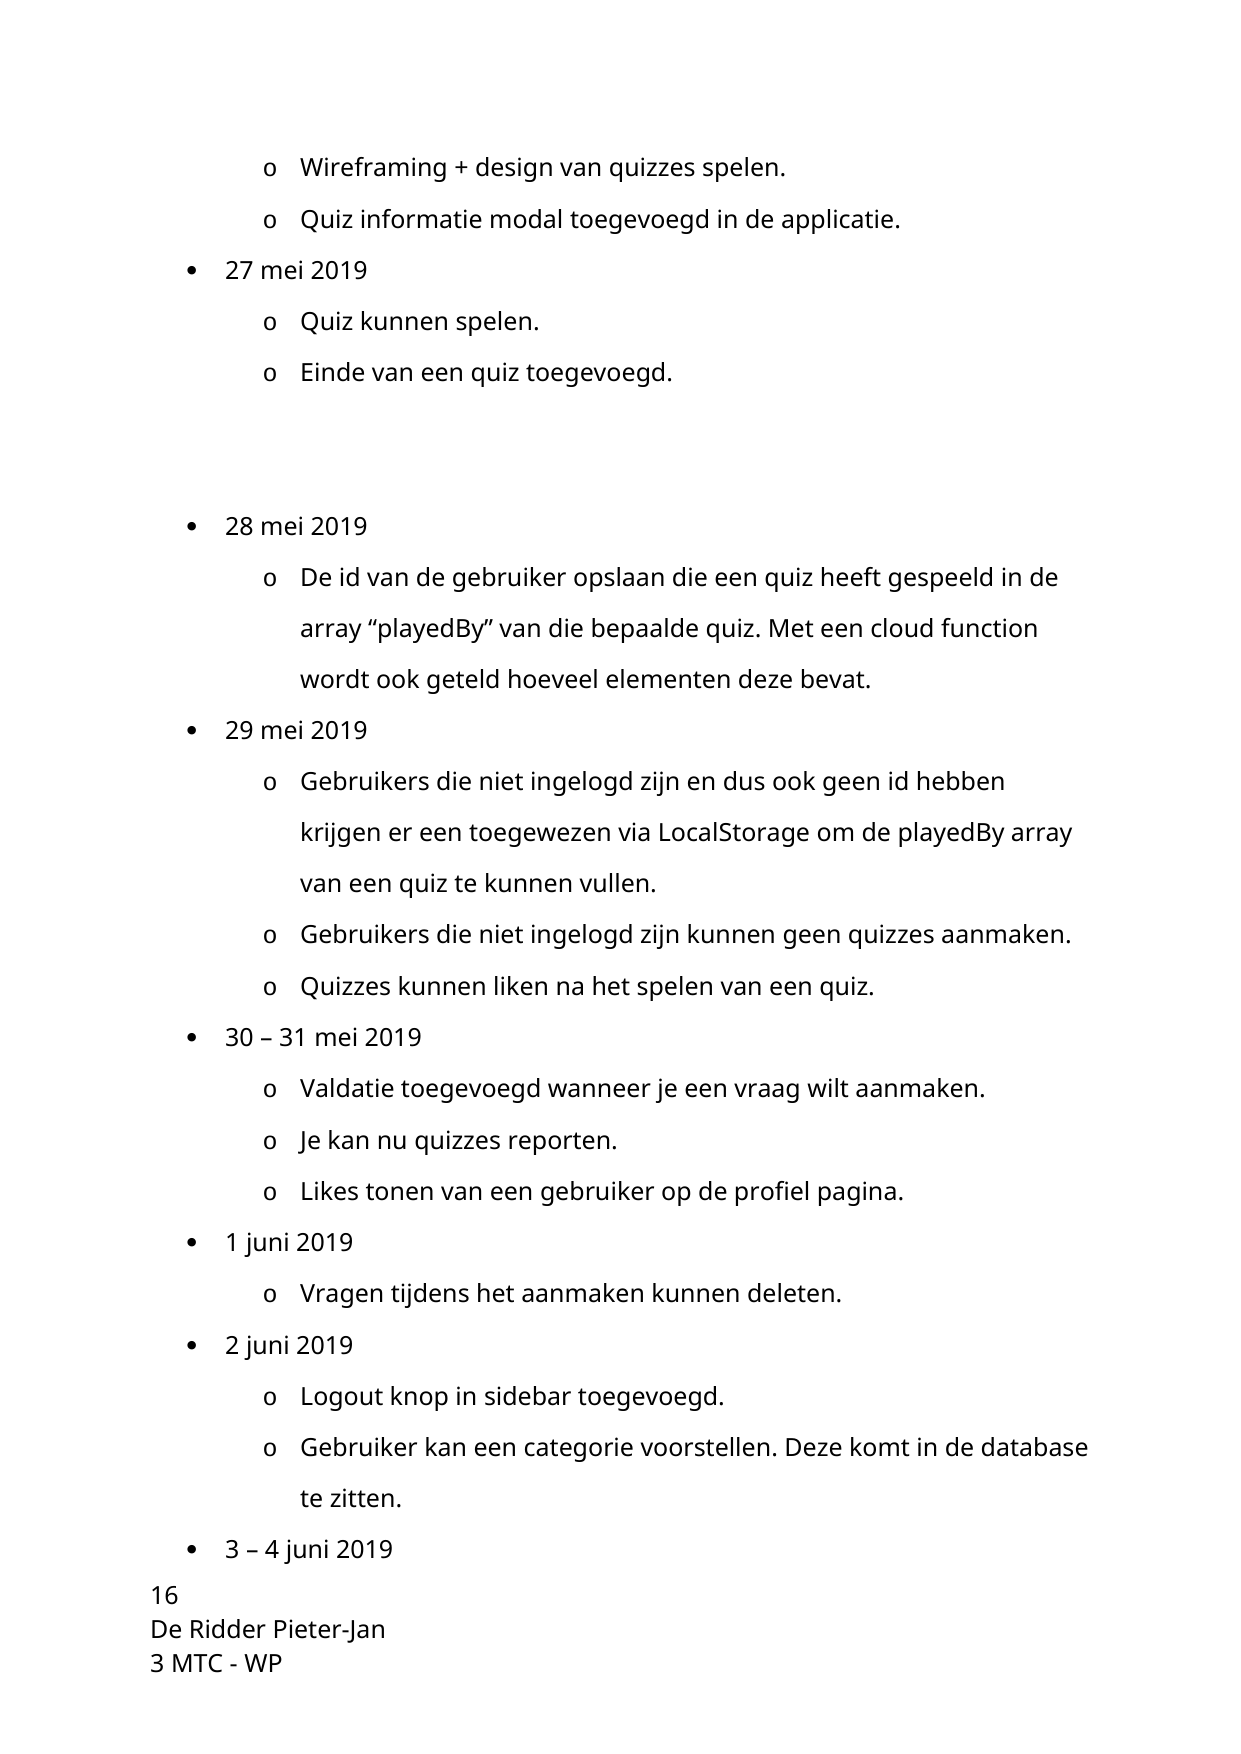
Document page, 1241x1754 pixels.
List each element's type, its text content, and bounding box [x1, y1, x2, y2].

list Gebruikers die niet ingelogd zijn kunnen geen quizzes aanmaken. [262, 917, 1090, 951]
list 27 mei 2019 [187, 253, 1090, 287]
list Quizzes kunnen liken na het spelen van een quiz. [262, 968, 1090, 1003]
list Einde van een quiz toegevoegd. [262, 355, 1090, 491]
list Wireframing + design van quizzes spelen. [262, 150, 1090, 184]
list 3 – 4 juni 2019 [187, 1532, 1090, 1566]
list 30 – 31 mei 2019 [187, 1020, 1090, 1054]
list Valdatie toegevoegd wanneer je een vraag wilt aanmaken. [262, 1071, 1090, 1105]
list Je kan nu quizzes reporten. [262, 1122, 1090, 1157]
list De id van de gebruiker opslaan die een quiz heeft gespeeld in de array “playedBy” van die bepaalde quiz. Met een cloud function wordt ook geteld hoeveel elementen deze bevat. [262, 559, 1090, 696]
list Vragen tijdens het aanmaken kunnen deleten. [262, 1276, 1090, 1310]
list 2 juni 2019 [187, 1327, 1090, 1361]
list Quiz informatie modal toegevoegd in de applicatie. [262, 201, 1090, 236]
list Gebruiker kan een categorie voorstellen. Deze komt in de database te zitten. [262, 1430, 1090, 1515]
list 28 mei 2019 [187, 508, 1090, 542]
list Gebruikers die niet ingelogd zijn en dus ook geen id hebben krijgen er een toegewezen via LocalStorage om de playedBy array van een quiz te kunnen vullen. [262, 764, 1090, 900]
list 29 mei 2019 [187, 713, 1090, 747]
list Logout knop in sidebar toegevoegd. [262, 1378, 1090, 1413]
list Likes tonen van een gebruiker op de profiel pagina. [262, 1174, 1090, 1208]
list Quiz kunnen spelen. [262, 304, 1090, 338]
list 1 juni 2019 [187, 1225, 1090, 1259]
